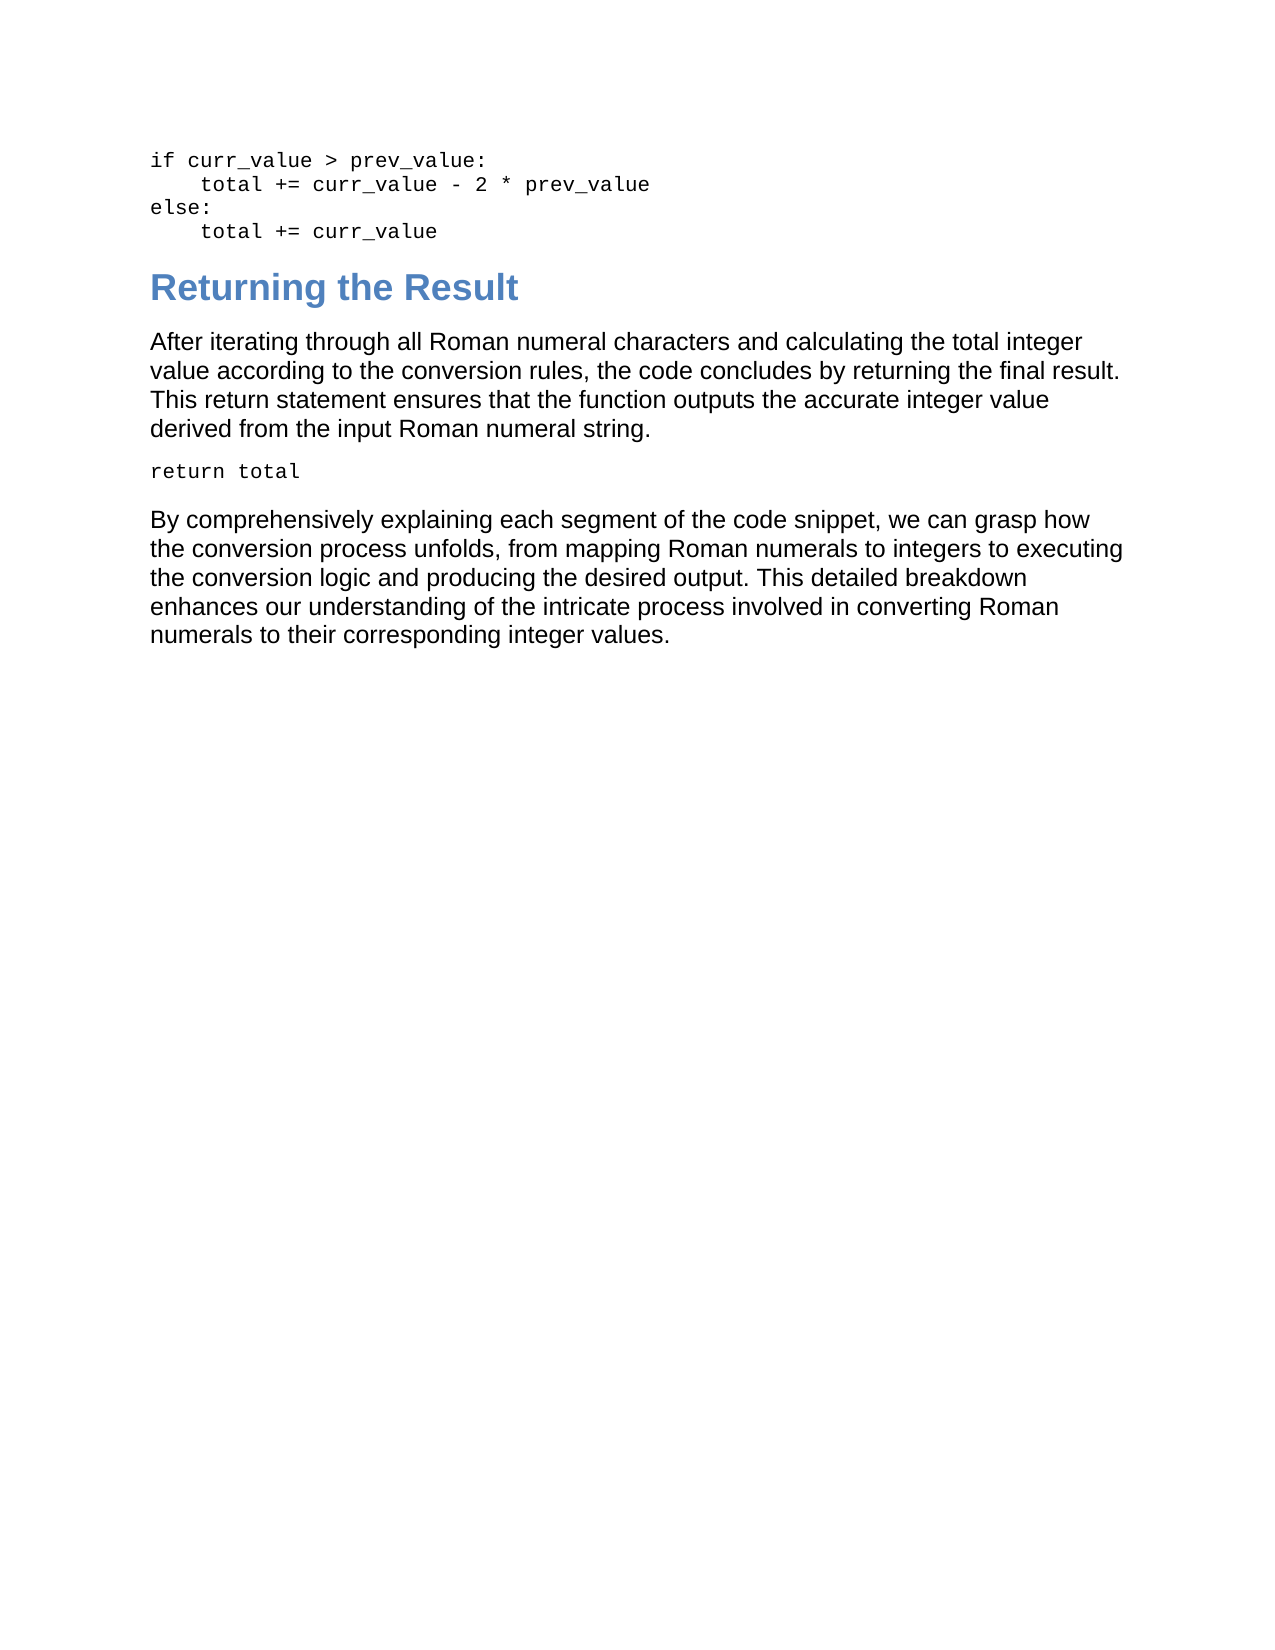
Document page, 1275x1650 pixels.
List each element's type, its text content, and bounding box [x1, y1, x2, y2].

text By comprehensively explaining each segment of the code snippet, we can grasp how the conversion process unfolds, from mapping Roman numerals to integers to executing the conversion logic and producing the desired output. This detailed breakdown enhances our understanding of the intricate process involved in converting Roman numerals to their corresponding integer values. [150, 506, 1125, 649]
text if curr_value > prev_value: total += curr_value - 2 * prev_value else: total += curr_value [150, 150, 1125, 244]
text return total [150, 461, 1125, 485]
text After iterating through all Roman numeral characters and calculating the total integer value according to the conversion rules, the code concludes by returning the final result. This return statement ensures that the function outputs the accurate integer value derived from the input Roman numeral string. [150, 327, 1125, 442]
subtitle Returning the Result [150, 265, 1125, 308]
